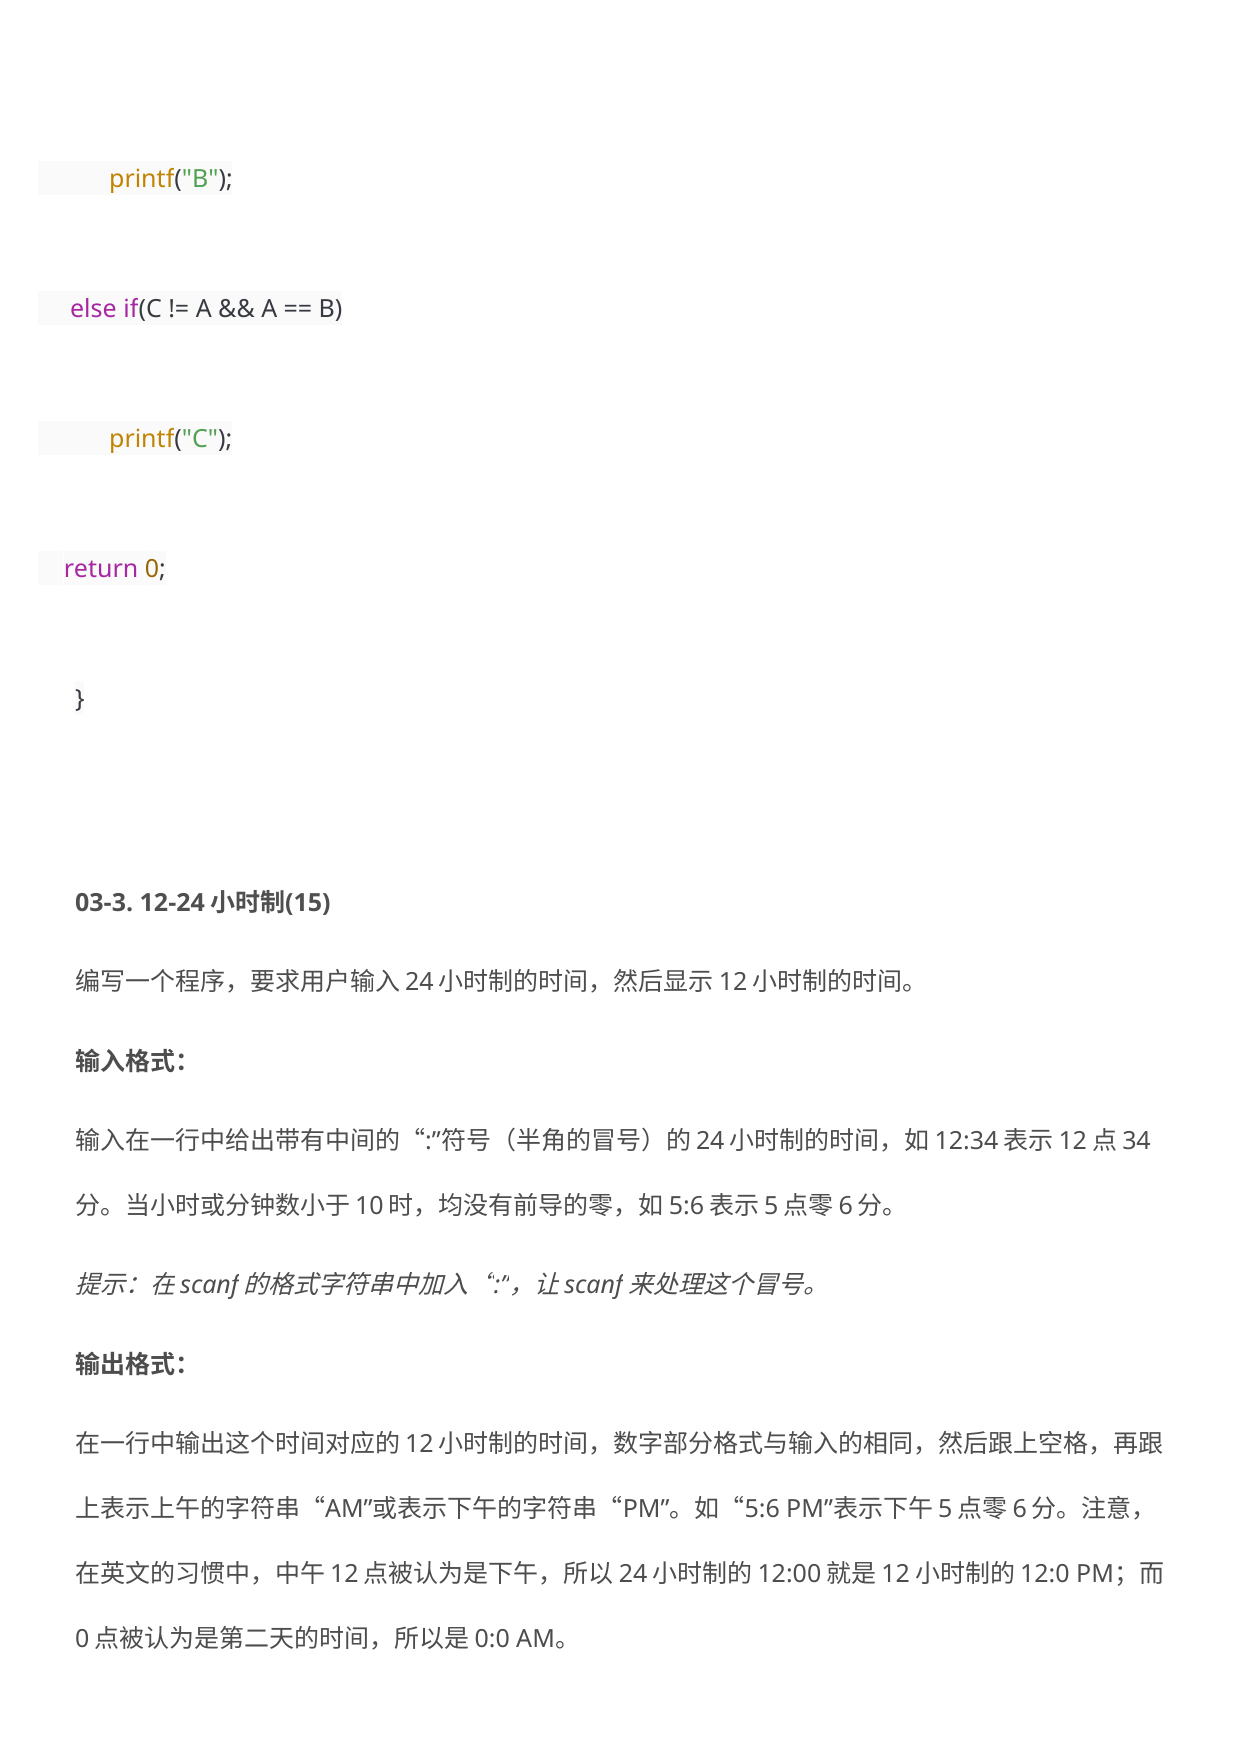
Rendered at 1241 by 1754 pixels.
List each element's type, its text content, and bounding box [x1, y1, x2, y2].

text 输入在一行中给出带有中间的“:”符号（半角的冒号）的24小时制的时间，如12:34表示12点34分。当小时或分钟数小于10时，均没有前导的零，如5:6表示5点零6分。 [75, 1106, 1165, 1236]
list return 0; [37, 536, 1165, 601]
subtitle 03-3. 12-24小时制(15) [75, 868, 1165, 933]
text 输入格式： [75, 1027, 1165, 1092]
text 编写一个程序，要求用户输入24小时制的时间，然后显示12小时制的时间。 [75, 947, 1165, 1012]
text 输出格式： [75, 1330, 1165, 1395]
text } [75, 666, 1165, 731]
text 在一行中输出这个时间对应的12小时制的时间，数字部分格式与输入的相同，然后跟上空格，再跟上表示上午的字符串“AM”或表示下午的字符串“PM”。如“5:6 PM”表示下午5点零6分。注意，在英文的习惯中，中午12点被认为是下午，所以24小时制的12:00就是12小时制的12:0 PM；而0点被认为是第二天的时间，所以是0:0 AM。 [75, 1409, 1165, 1669]
list else if(C != A && A == B) [37, 276, 1165, 341]
list printf("C"); [37, 406, 1165, 471]
list printf("B"); [37, 146, 1165, 211]
text 提示：在scanf的格式字符串中加入“:”，让scanf来处理这个冒号。 [75, 1250, 1165, 1315]
